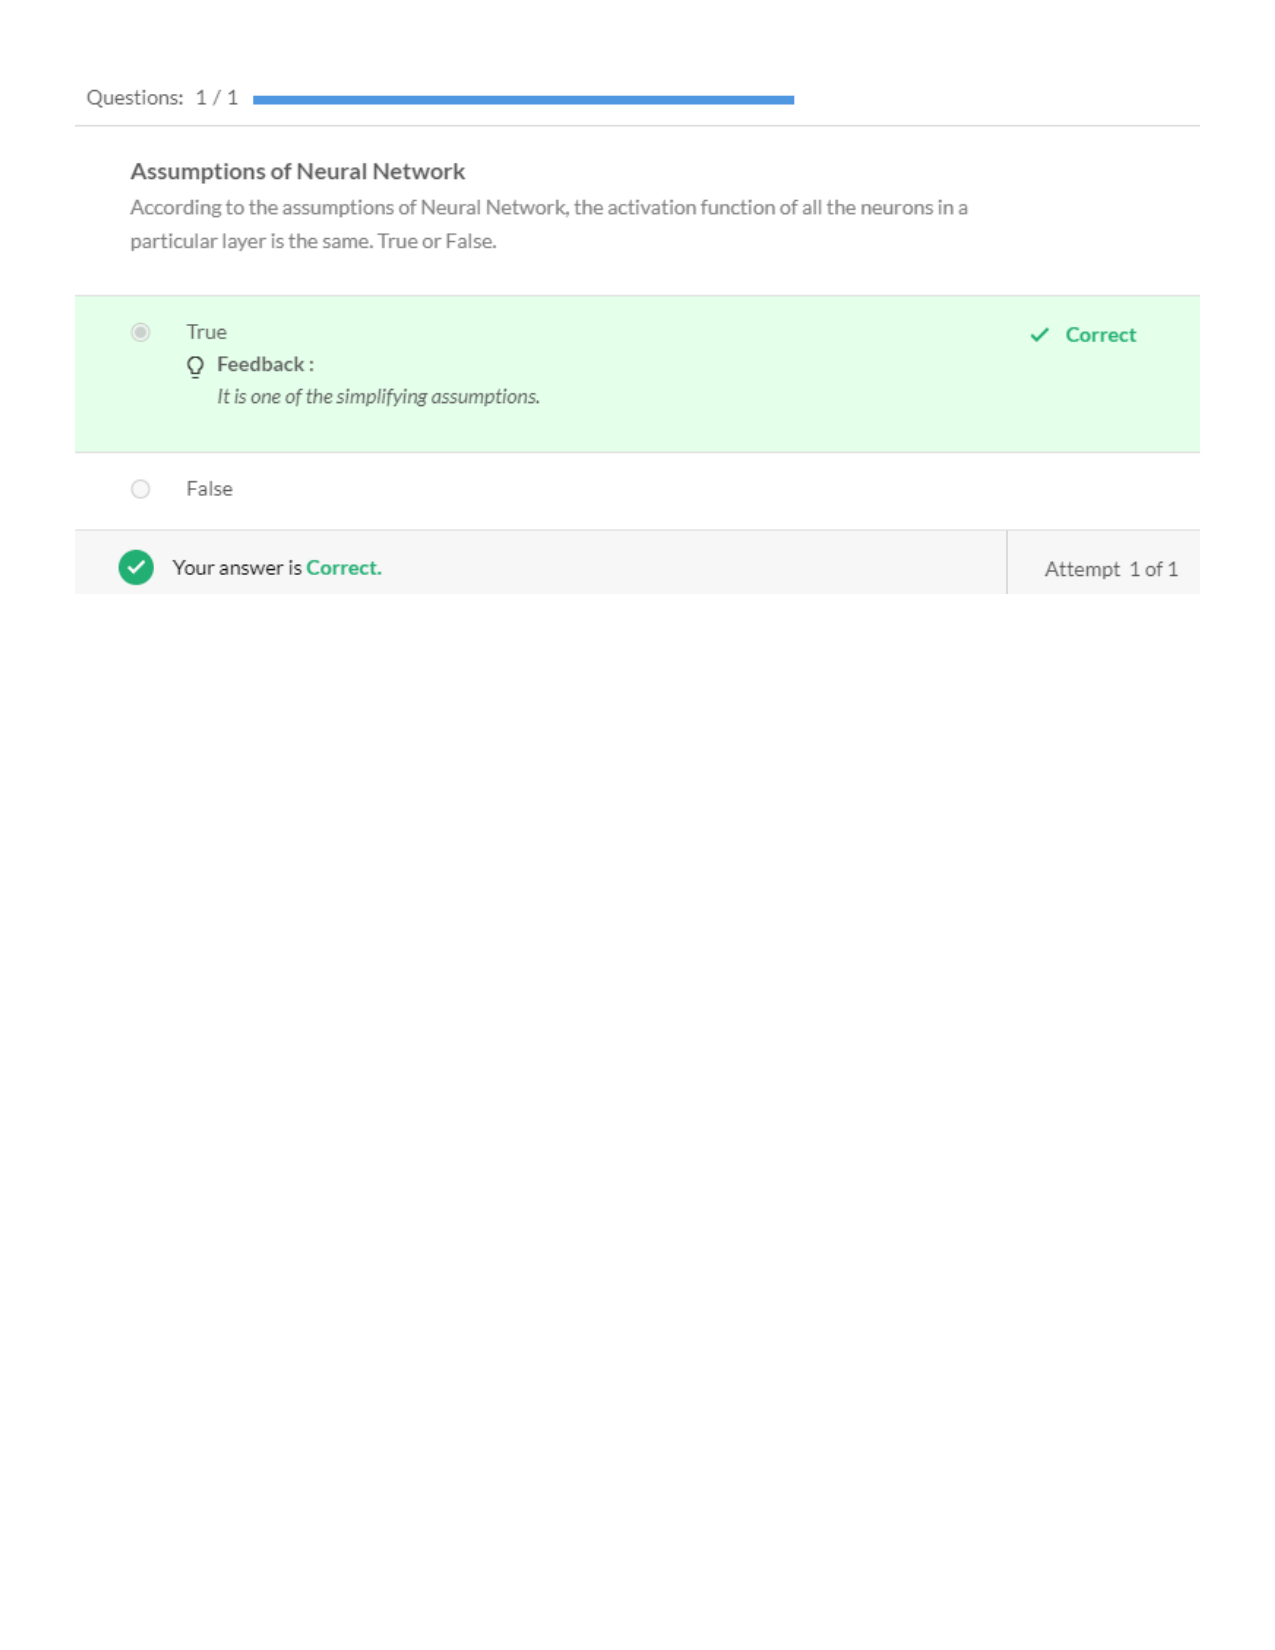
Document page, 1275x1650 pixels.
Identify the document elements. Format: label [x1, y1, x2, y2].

picture [75, 75, 1200, 594]
